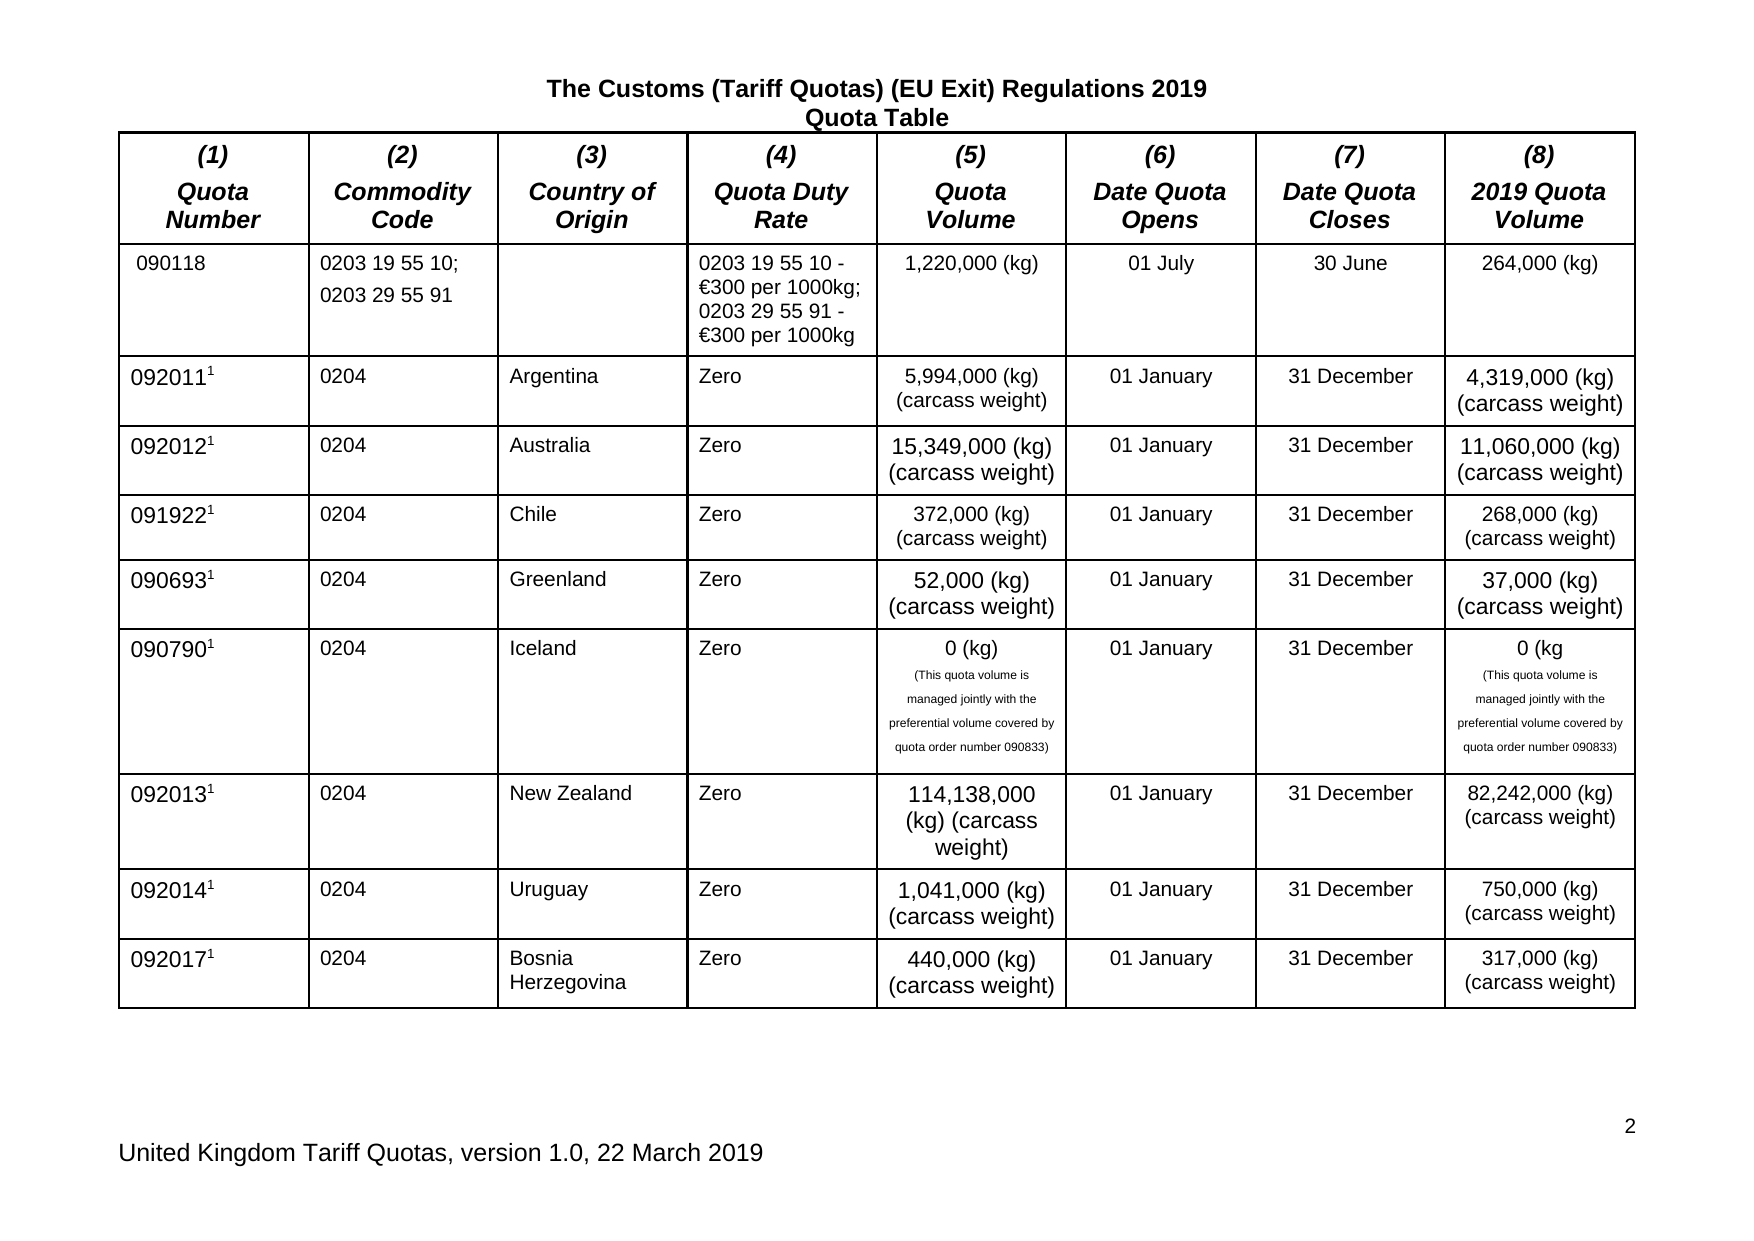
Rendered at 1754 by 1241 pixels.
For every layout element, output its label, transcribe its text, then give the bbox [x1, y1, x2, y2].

table_cell 114,138,000 (kg) (carcass weight) [878, 775, 1065, 868]
table_cell 52,000 (kg) (carcass weight) [878, 561, 1065, 628]
table_cell 0204 [310, 940, 497, 1007]
table_cell Zero [689, 357, 876, 424]
table_cell Zero [689, 940, 876, 1007]
table_header (3) Country of Origin [499, 134, 686, 243]
table_cell 01 January [1067, 775, 1255, 868]
table_cell 82,242,000 (kg) (carcass weight) [1446, 775, 1634, 868]
table_cell 31 December [1257, 561, 1444, 628]
table_cell 0920171 [120, 940, 308, 1007]
table_header (4) Quota Duty Rate [689, 134, 876, 243]
table_cell 090118 [120, 245, 308, 355]
table_cell 15,349,000 (kg) (carcass weight) [878, 427, 1065, 494]
table_cell 0204 [310, 427, 497, 494]
table_cell 31 December [1257, 357, 1444, 424]
table_cell 31 December [1257, 630, 1444, 773]
table_cell 31 December [1257, 870, 1444, 938]
table_cell 4,319,000 (kg) (carcass weight) [1446, 357, 1634, 424]
table_cell 31 December [1257, 496, 1444, 558]
table_cell 0 (kg) (This quota volume is managed jointly with the preferential volume covered by quota order number 090833) [878, 630, 1065, 773]
table_cell 31 December [1257, 427, 1444, 494]
table_cell 0919221 [120, 496, 308, 558]
table_cell 0203 19 55 10 - €300 per 1000kg; 0203 29 55 91 - €300 per 1000kg [689, 245, 876, 355]
table_cell 0920131 [120, 775, 308, 868]
table_cell Greenland [499, 561, 686, 628]
table_cell Chile [499, 496, 686, 558]
table_cell 11,060,000 (kg) (carcass weight) [1446, 427, 1634, 494]
table_cell 5,994,000 (kg) (carcass weight) [878, 357, 1065, 424]
table_cell 01 January [1067, 561, 1255, 628]
table_cell 0920141 [120, 870, 308, 938]
table_cell Bosnia Herzegovina [499, 940, 686, 1007]
table_cell 1,041,000 (kg) (carcass weight) [878, 870, 1065, 938]
table_cell 01 January [1067, 630, 1255, 773]
table_cell Uruguay [499, 870, 686, 938]
table_cell 01 January [1067, 496, 1255, 558]
table_cell Iceland [499, 630, 686, 773]
table_cell 0204 [310, 775, 497, 868]
table_cell 01 July [1067, 245, 1255, 355]
table_cell Zero [689, 496, 876, 558]
table_header (7) Date Quota Closes [1257, 134, 1444, 243]
table_cell 0204 [310, 630, 497, 773]
table_header (1) Quota Number [120, 134, 308, 243]
table_cell Zero [689, 427, 876, 494]
table_cell 0203 19 55 10; 0203 29 55 91 [310, 245, 497, 355]
table_cell 0920111 [120, 357, 308, 424]
table_cell 31 December [1257, 775, 1444, 868]
table_header (8) 2019 Quota Volume [1446, 134, 1634, 243]
table_cell 0920121 [120, 427, 308, 494]
table_cell 0907901 [120, 630, 308, 773]
table_cell 264,000 (kg) [1446, 245, 1634, 355]
table_cell 0204 [310, 357, 497, 424]
table_cell 0906931 [120, 561, 308, 628]
table_cell 440,000 (kg) (carcass weight) [878, 940, 1065, 1007]
table_cell 01 January [1067, 870, 1255, 938]
table_cell 0 (kg (This quota volume is managed jointly with the preferential volume covered by quota order number 090833) [1446, 630, 1634, 773]
table_cell Zero [689, 630, 876, 773]
table_cell Argentina [499, 357, 686, 424]
table_cell 372,000 (kg) (carcass weight) [878, 496, 1065, 558]
table_cell 30 June [1257, 245, 1444, 355]
table_cell Australia [499, 427, 686, 494]
table_cell 317,000 (kg) (carcass weight) [1446, 940, 1634, 1007]
table_cell 750,000 (kg) (carcass weight) [1446, 870, 1634, 938]
table_cell 01 January [1067, 357, 1255, 424]
table_cell 31 December [1257, 940, 1444, 1007]
table_cell 01 January [1067, 940, 1255, 1007]
table_cell New Zealand [499, 775, 686, 868]
table_cell 0204 [310, 496, 497, 558]
table_header (2) Commodity Code [310, 134, 497, 243]
table_cell 01 January [1067, 427, 1255, 494]
table_cell Zero [689, 870, 876, 938]
table_cell Zero [689, 775, 876, 868]
table_cell 268,000 (kg) (carcass weight) [1446, 496, 1634, 558]
table_header (5) Quota Volume [878, 134, 1065, 243]
table_header (6) Date Quota Opens [1067, 134, 1255, 243]
table_cell Zero [689, 561, 876, 628]
table_cell 37,000 (kg) (carcass weight) [1446, 561, 1634, 628]
table_cell 0204 [310, 561, 497, 628]
table_cell 1,220,000 (kg) [878, 245, 1065, 355]
table_cell [499, 245, 686, 355]
table_cell 0204 [310, 870, 497, 938]
